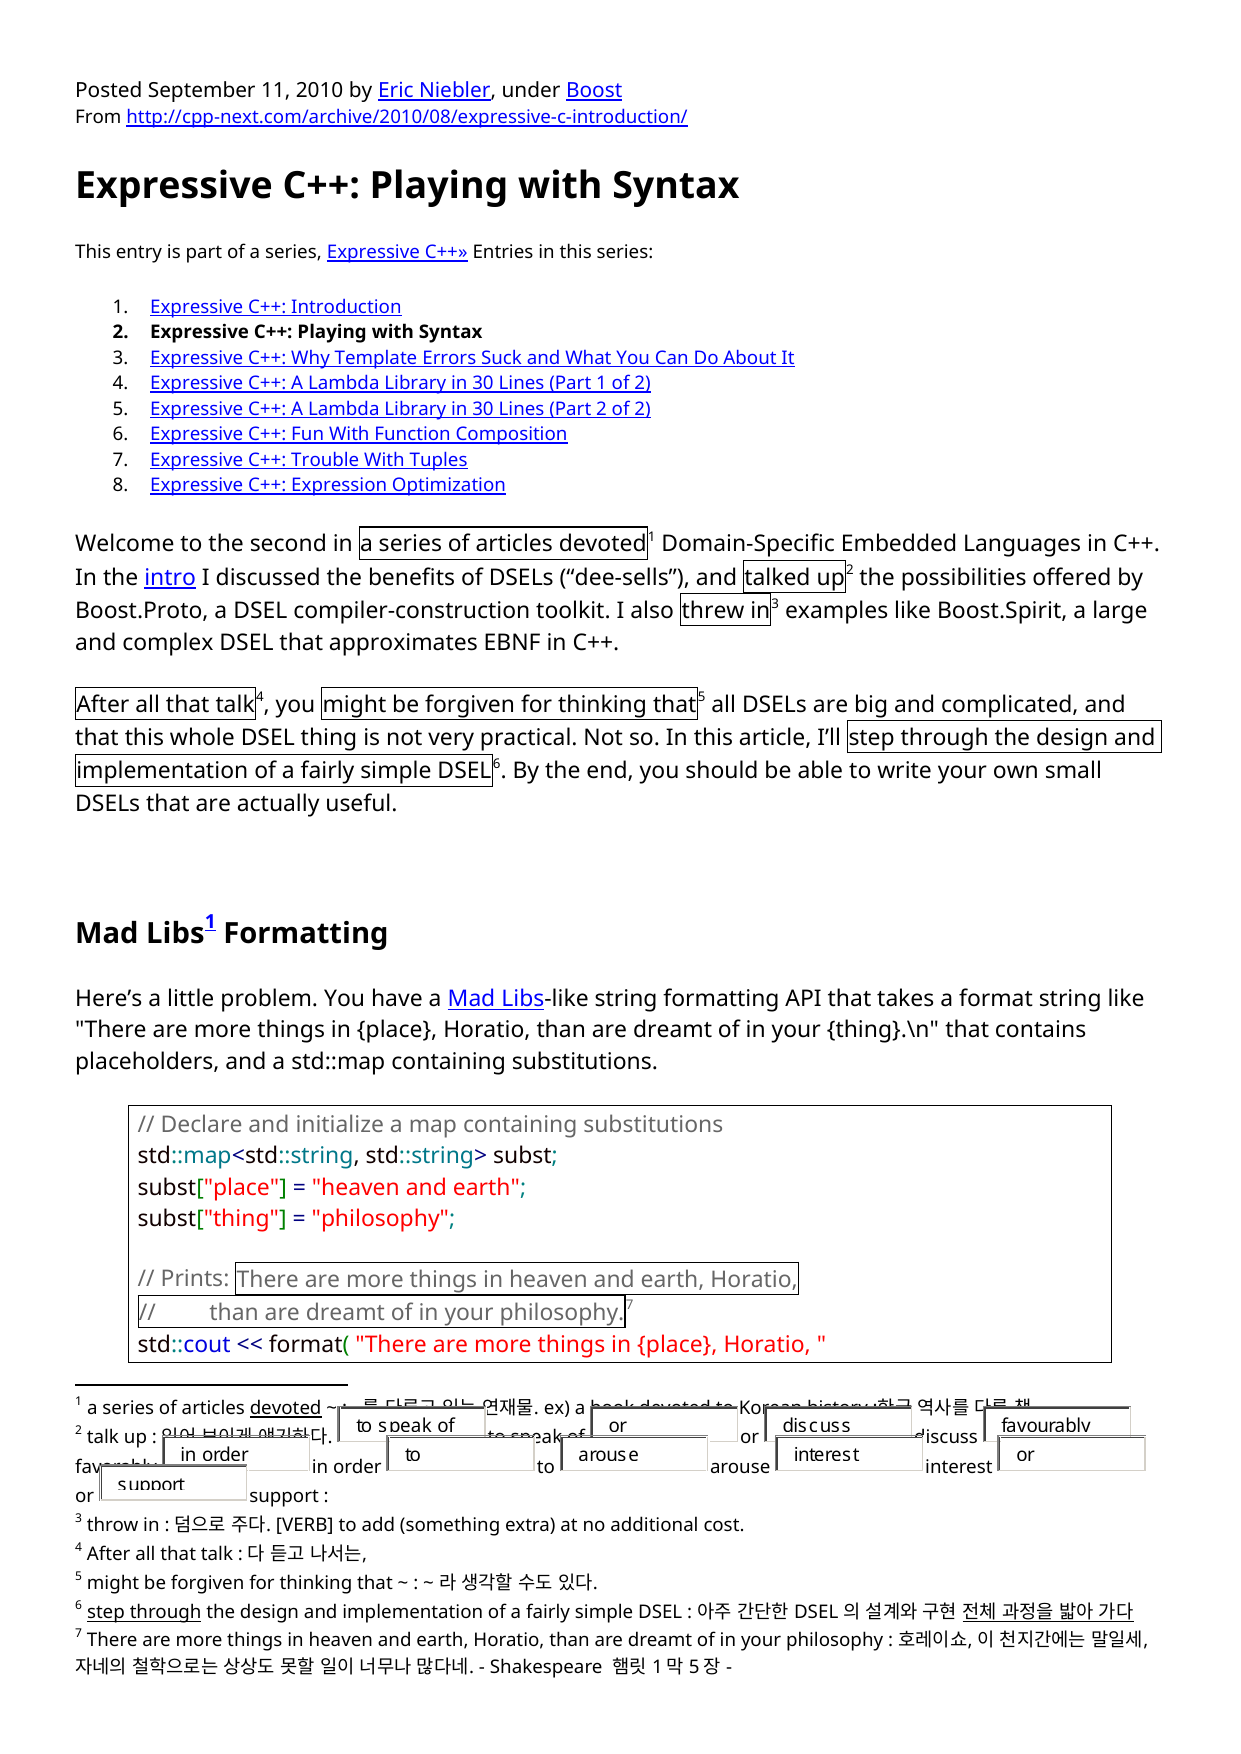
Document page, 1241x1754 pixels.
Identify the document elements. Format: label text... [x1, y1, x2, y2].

list Expressive C++: Introduction [112, 293, 1165, 318]
text After all that talk, you might be forgiven for thinking that all DSELs are big and complicated, and that this whole DSEL thing is not very practical. Not so. In this article, I’ll step through the design and implementation of a fairly simple DSEL. By the end, you should be able to write your own small DSELs that are actually useful. [75, 687, 1165, 818]
text subst["place"] = "heaven and earth"; [129, 1168, 1111, 1199]
text // Declare and initialize a map containing substitutions [129, 1106, 1111, 1136]
list Expressive C++: Playing with Syntax [112, 318, 1165, 344]
list Expressive C++: Expression Optimization [112, 472, 1165, 497]
text // than are dreamt of in your philosophy. [129, 1292, 235, 1325]
text Here’s a little problem. You have a Mad Libs-like string formatting API that takes a format string like "There are more things in {place}, Horatio, than are dreamt of in your {thing}.\n" that contains placeholders, and a std::map containing substitutions. [75, 982, 1165, 1076]
text Expressive C++: Playing with Syntax [75, 158, 1165, 209]
text // than are dreamt of in your philosophy. [626, 1292, 1111, 1325]
text Mad Libs1 Formatting [75, 908, 1165, 953]
text This entry is part of a series, Expressive C++» Entries in this series: [75, 238, 1165, 264]
text subst["thing"] = "philosophy"; [129, 1199, 1111, 1233]
text Posted September 11, 2010 by Eric Niebler, under Boost [75, 75, 1165, 103]
text std::map<std::string, std::string> subst; [129, 1136, 1111, 1168]
list Expressive C++: Fun With Function Composition [112, 421, 1165, 446]
list Expressive C++: A Lambda Library in 30 Lines (Part 2 of 2) [112, 395, 1165, 421]
text // than are dreamt of in your philosophy. [139, 1296, 624, 1325]
text // Prints: There are more things in heaven and earth, Horatio, [129, 1258, 1111, 1292]
list Expressive C++: Why Template Errors Suck and What You Can Do About It [112, 344, 1165, 369]
text From http://cpp-next.com/archive/2010/08/expressive-c-introduction/ [75, 103, 1165, 129]
text std::cout << format( "There are more things in {place}, Horatio, " [129, 1325, 1111, 1362]
list Expressive C++: A Lambda Library in 30 Lines (Part 1 of 2) [112, 369, 1165, 395]
list Expressive C++: Trouble With Tuples [112, 446, 1165, 472]
text Welcome to the second in a series of articles devoted Domain-Specific Embedded Languages in C++. In the intro I discussed the benefits of DSELs (“dee-sells”), and talked up the possibilities offered by Boost.Proto, a DSEL compiler-construction toolkit. I also threw in examples like Boost.Spirit, a large and complex DSEL that approximates EBNF in C++. [75, 526, 1165, 658]
